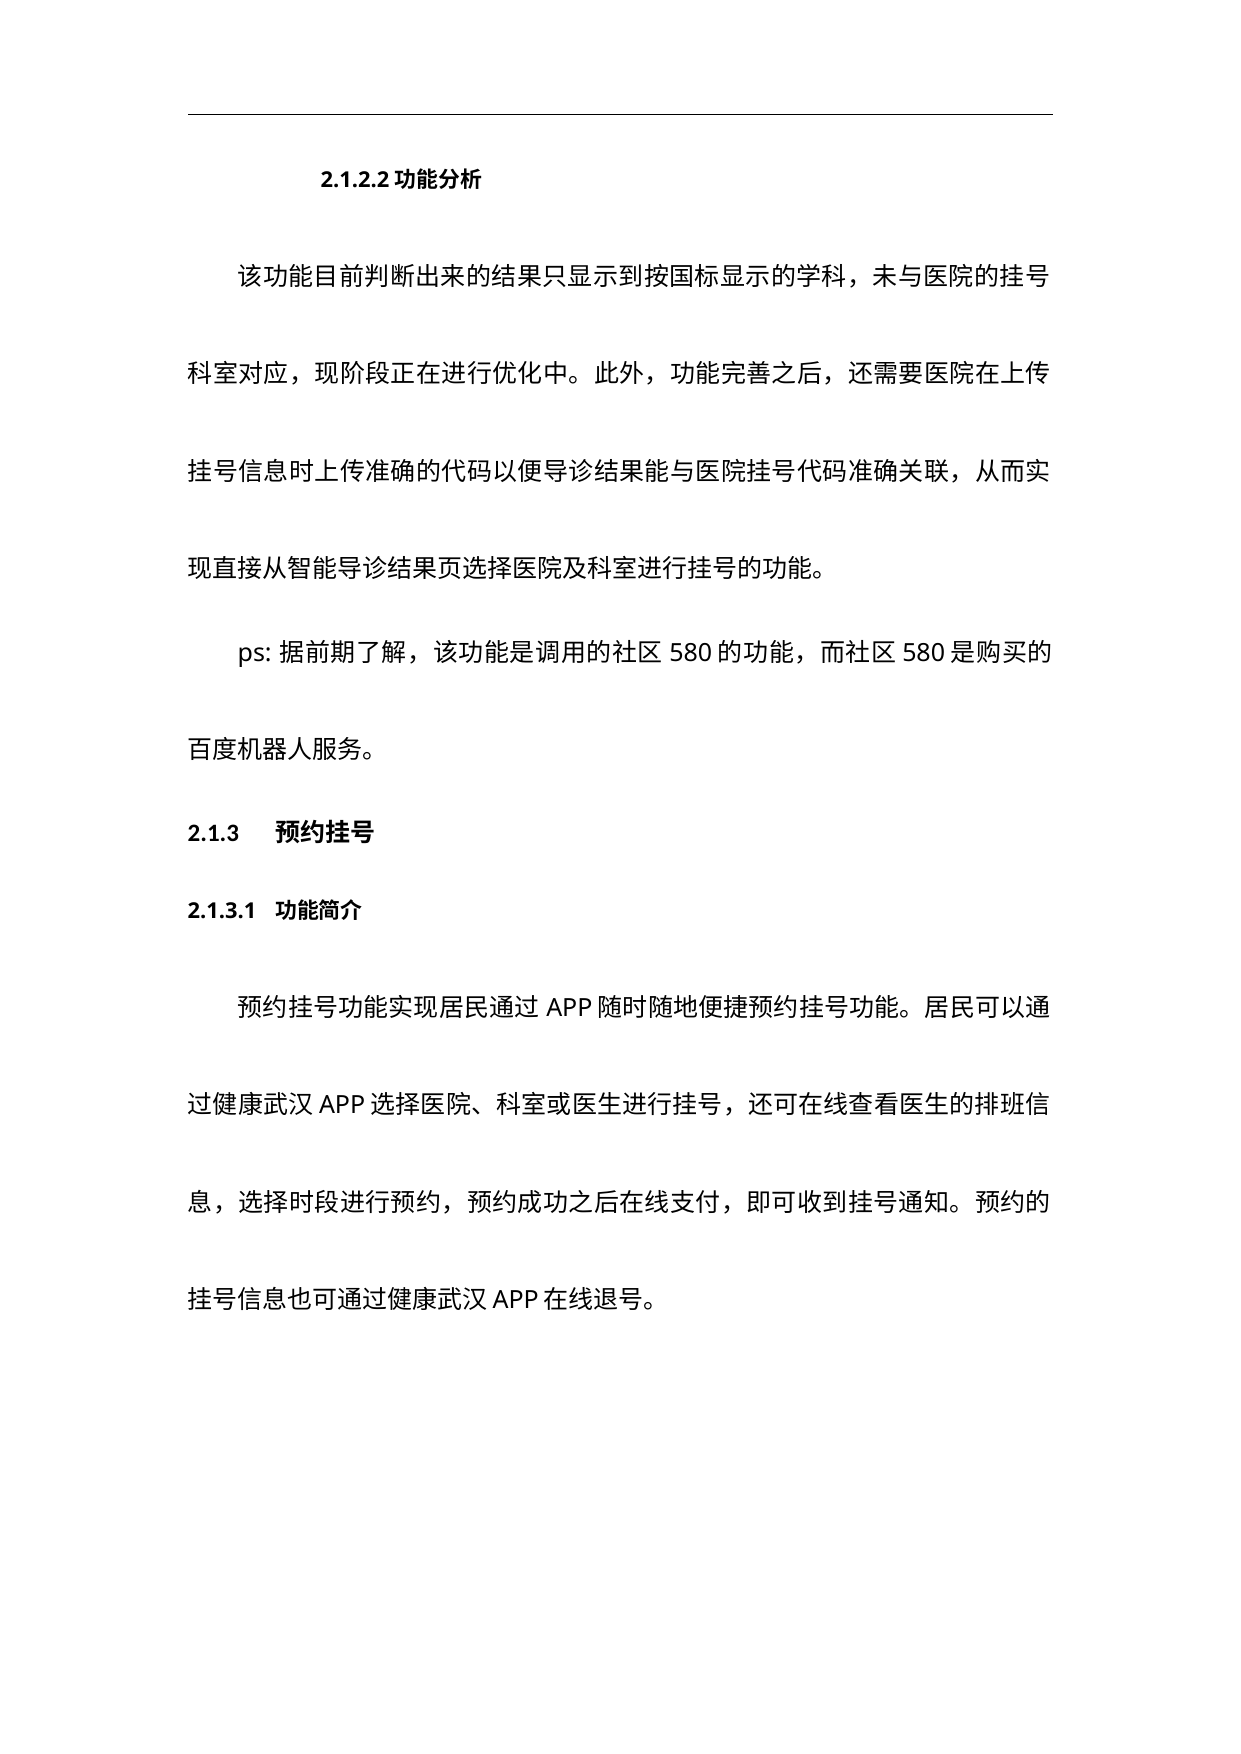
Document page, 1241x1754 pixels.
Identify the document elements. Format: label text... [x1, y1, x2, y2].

subtitle 功能分析 [320, 162, 1053, 194]
text 该功能目前判断出来的结果只显示到按国标显示的学科，未与医院的挂号科室对应，现阶段正在进行优化中。此外，功能完善之后，还需要医院在上传挂号信息时上传准确的代码以便导诊结果能与医院挂号代码准确关联，从而实现直接从智能导诊结果页选择医院及科室进行挂号的功能。 [187, 242, 1053, 599]
text ps: 据前期了解，该功能是调用的社区580的功能，而社区580是购买的百度机器人服务。 [187, 618, 1053, 780]
subtitle 预约挂号 [187, 798, 1053, 863]
subtitle 功能简介 [187, 892, 1053, 925]
text 预约挂号功能实现居民通过APP随时随地便捷预约挂号功能。居民可以通过健康武汉APP选择医院、科室或医生进行挂号，还可在线查看医生的排班信息，选择时段进行预约，预约成功之后在线支付，即可收到挂号通知。预约的挂号信息也可通过健康武汉APP在线退号。 [187, 973, 1053, 1330]
